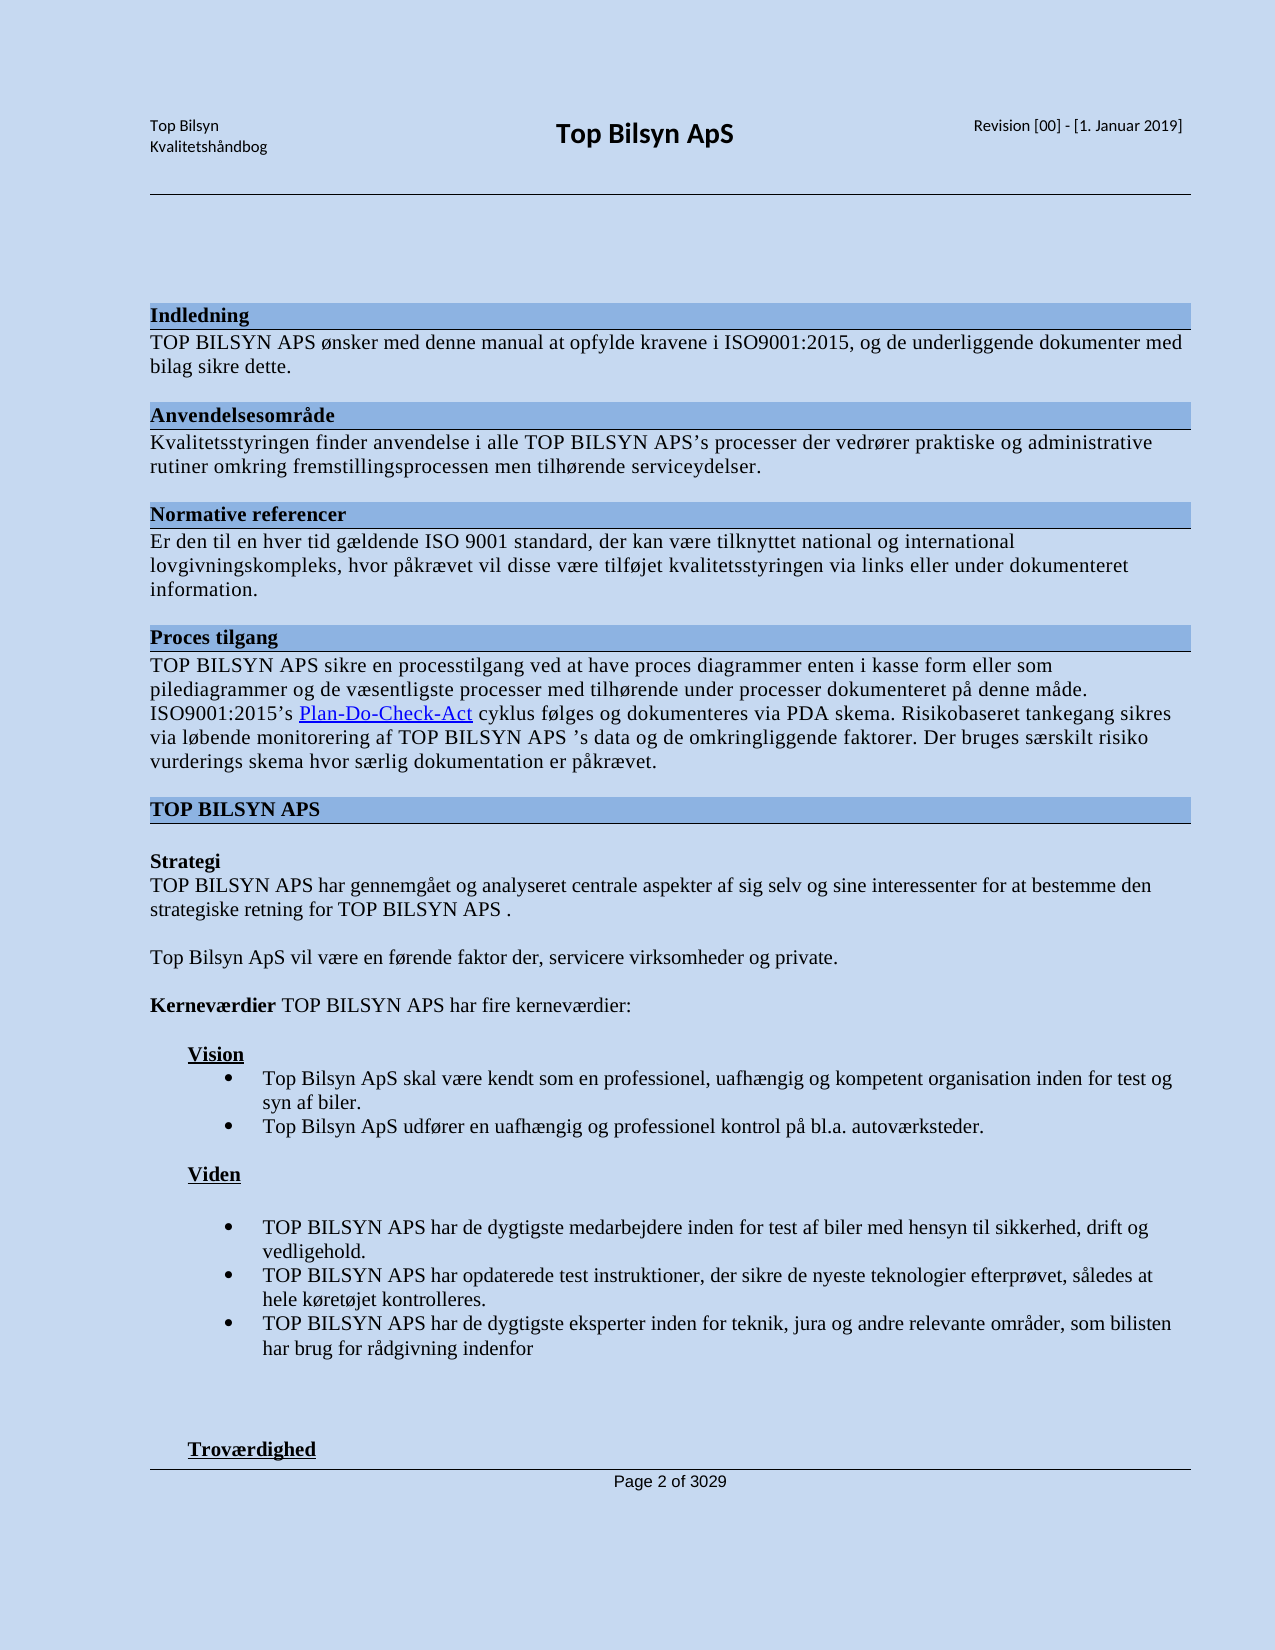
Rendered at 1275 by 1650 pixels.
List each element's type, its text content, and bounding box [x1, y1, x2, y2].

text TOP BILSYN APS har gennemgået og analyseret centrale aspekter af sig selv og sine interessenter for at bestemme den strategiske retning for TOP BILSYN APS . [150, 873, 1191, 921]
list Top Bilsyn ApS udfører en uafhængig og professionel kontrol på bl.a. autoværksteder. [225, 1114, 1191, 1138]
text Strategi [150, 849, 1191, 873]
text Kvalitetsstyringen finder anvendelse i alle TOP BILSYN APS’s processer der vedrører praktiske og administrative rutiner omkring fremstillingsprocessen men tilhørende serviceydelser. [150, 430, 1191, 478]
text Vision [187, 1042, 1191, 1066]
text Er den til en hver tid gældende ISO 9001 standard, der kan være tilknyttet national og international lovgivningskompleks, hvor påkrævet vil disse være tilføjet kvalitetsstyringen via links eller under dokumenteret information. [150, 529, 1191, 601]
text Indledning [150, 303, 1191, 329]
text TOP BILSYN APS [150, 797, 1191, 823]
text Proces tilgang [150, 625, 1191, 651]
text Kerneværdier TOP BILSYN APS har fire kerneværdier: [150, 993, 1191, 1017]
list Top Bilsyn ApS skal være kendt som en professionel, uafhængig og kompetent organisation inden for test og syn af biler. [225, 1066, 1191, 1114]
text Normative referencer [150, 502, 1191, 528]
text Top Bilsyn ApS vil være en førende faktor der, servicere virksomheder og private. [150, 945, 1191, 969]
text Viden [187, 1162, 1191, 1186]
list TOP BILSYN APS har opdaterede test instruktioner, der sikre de nyeste teknologier efterprøvet, således at hele køretøjet kontrolleres. [225, 1263, 1191, 1311]
text Anvendelsesområde [150, 402, 1191, 429]
text Troværdighed [187, 1437, 1191, 1461]
list TOP BILSYN APS har de dygtigste eksperter inden for teknik, jura og andre relevante områder, som bilisten har brug for rådgivning indenfor [225, 1311, 1191, 1359]
text TOP BILSYN APS sikre en processtilgang ved at have proces diagrammer enten i kasse form eller som pilediagrammer og de væsentligste processer med tilhørende under processer dokumenteret på denne måde. ISO9001:2015’s Plan-Do-Check-Act cyklus følges og dokumenteres via PDA skema. Risikobaseret tankegang sikres via løbende monitorering af TOP BILSYN APS ’s data og de omkringliggende faktorer. Der bruges særskilt risiko vurderings skema hvor særlig dokumentation er påkrævet. [150, 652, 1191, 773]
list TOP BILSYN APS har de dygtigste medarbejdere inden for test af biler med hensyn til sikkerhed, drift og vedligehold. [225, 1215, 1191, 1263]
text TOP BILSYN APS ønsker med denne manual at opfylde kravene i ISO9001:2015, og de underliggende dokumenter med bilag sikre dette. [150, 330, 1191, 378]
